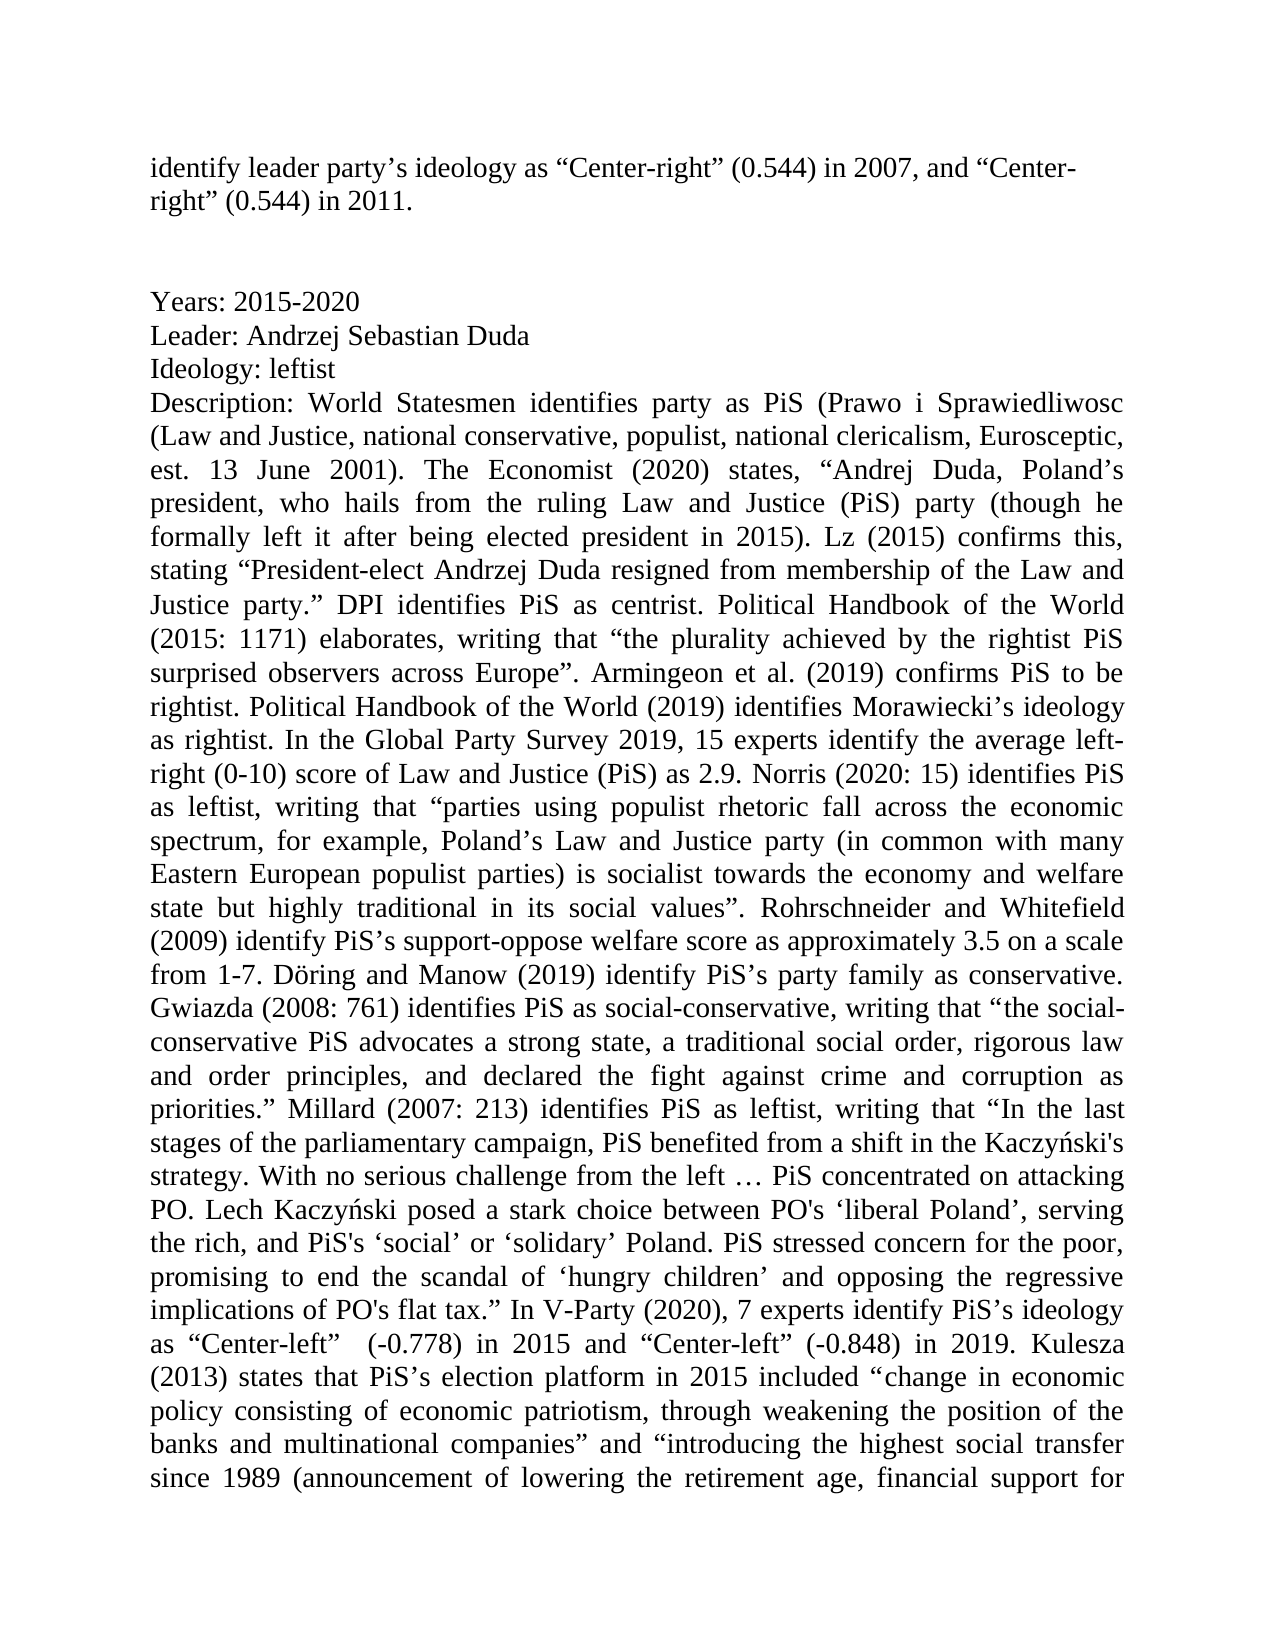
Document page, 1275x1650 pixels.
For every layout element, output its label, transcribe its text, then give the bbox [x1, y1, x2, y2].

text Leader: Andrzej Sebastian Duda [150, 318, 1125, 351]
text Ideology: leftist [150, 351, 1125, 385]
text Years: 2015-2020 [150, 284, 1125, 318]
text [150, 385, 1125, 1494]
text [150, 150, 1125, 217]
